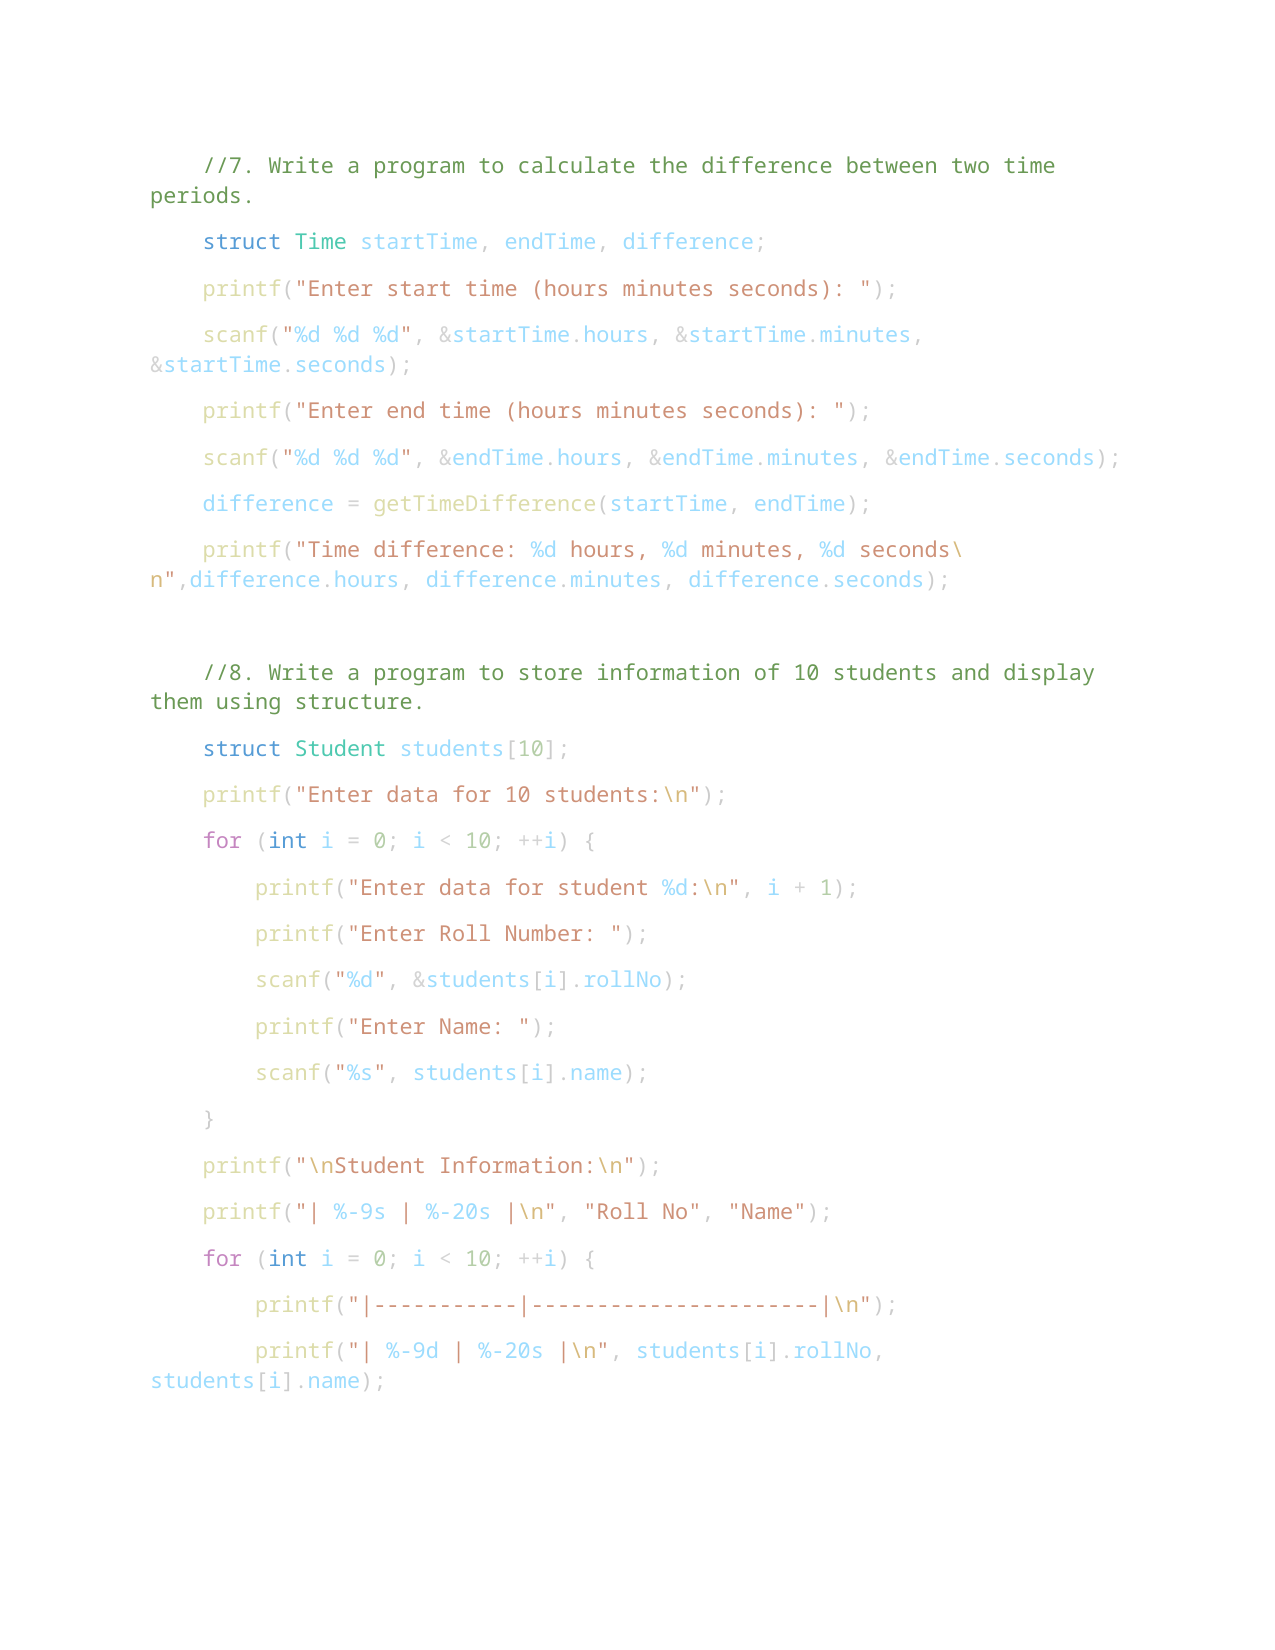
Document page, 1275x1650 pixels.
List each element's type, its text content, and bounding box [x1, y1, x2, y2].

text printf("| %-9d | %-20s |\n", students[i].rollNo, students[i].name); [150, 1335, 1125, 1394]
text struct Time startTime, endTime, difference; [150, 226, 1125, 256]
text printf("Enter data for student %d:\n", i + 1); [150, 871, 1125, 901]
text printf("|-----------|----------------------|\n"); [150, 1288, 1125, 1318]
text struct Student students[10]; [150, 732, 1125, 762]
text printf("Enter Name: "); [150, 1010, 1125, 1040]
text for (int i = 0; i < 10; ++i) { [150, 825, 1125, 855]
text printf("Enter end time (hours minutes seconds): "); [150, 395, 1125, 424]
text scanf("%d %d %d", &startTime.hours, &startTime.minutes, &startTime.seconds); [150, 319, 1125, 378]
text printf("Time difference: %d hours, %d minutes, %d seconds\n",difference.hours, difference.minutes, difference.seconds); [150, 534, 1125, 593]
text scanf("%d %d %d", &endTime.hours, &endTime.minutes, &endTime.seconds); [150, 441, 1125, 471]
text printf("Enter data for 10 students:\n"); [150, 779, 1125, 808]
text //8. Write a program to store information of 10 students and display them using structure. [150, 656, 1125, 716]
text difference = getTimeDifference(startTime, endTime); [150, 487, 1125, 517]
text scanf("%d", &students[i].rollNo); [150, 964, 1125, 994]
text scanf("%s", students[i].name); [150, 1057, 1125, 1086]
text printf("| %-9s | %-20s |\n", "Roll No", "Name"); [150, 1196, 1125, 1226]
text printf("Enter start time (hours minutes seconds): "); [150, 272, 1125, 302]
text printf("\nStudent Information:\n"); [150, 1149, 1125, 1179]
text for (int i = 0; i < 10; ++i) { [150, 1242, 1125, 1272]
text //7. Write a program to calculate the difference between two time periods. [150, 150, 1125, 209]
text } [150, 1103, 1125, 1133]
text printf("Enter Roll Number: "); [150, 918, 1125, 947]
